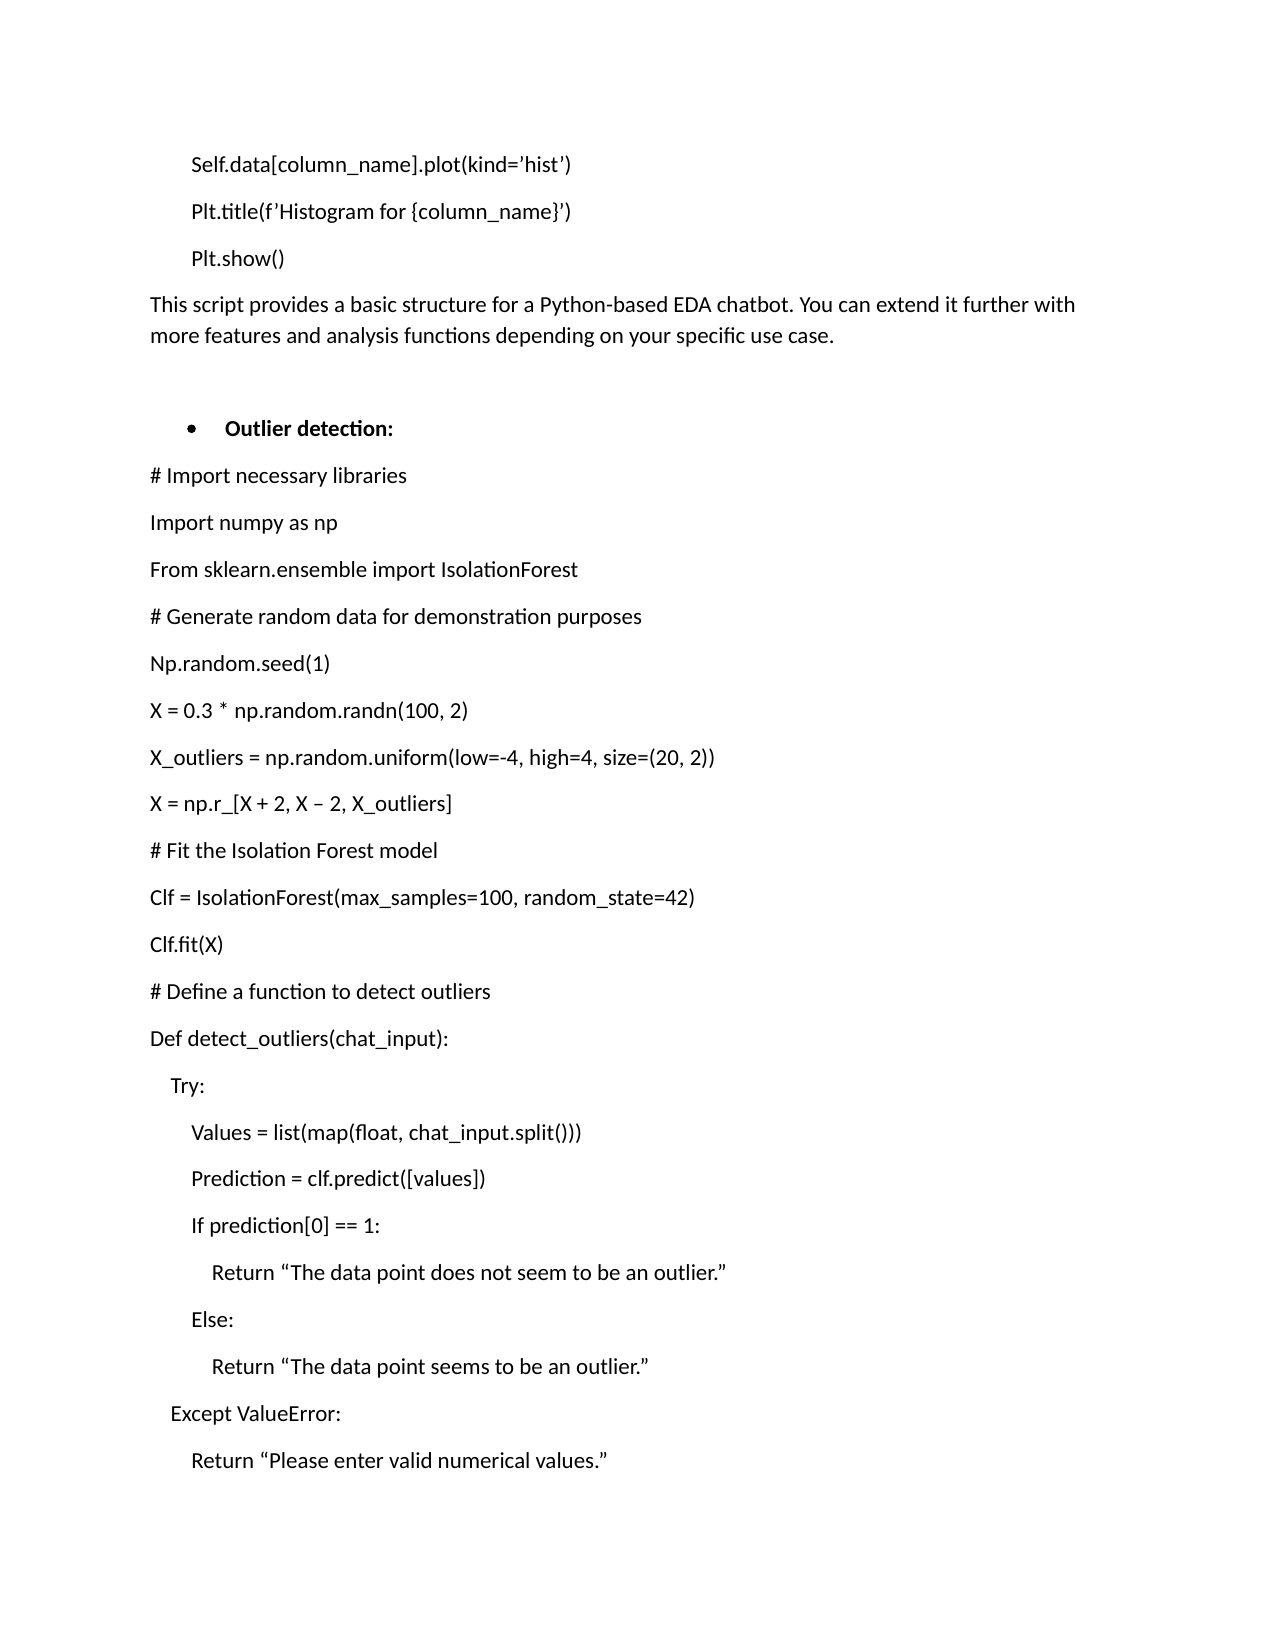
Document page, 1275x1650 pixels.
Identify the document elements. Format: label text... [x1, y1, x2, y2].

text Except ValueError: [150, 1399, 1125, 1427]
text Plt.title(f’Histogram for {column_name}’) [150, 197, 1125, 225]
text # Import necessary libraries [150, 461, 1125, 489]
text Plt.show() [150, 244, 1125, 272]
text If prediction[0] == 1: [150, 1211, 1125, 1239]
text Return “The data point does not seem to be an outlier.” [150, 1258, 1125, 1286]
text X = np.r_[X + 2, X – 2, X_outliers] [150, 789, 1125, 818]
text # Generate random data for demonstration purposes [150, 602, 1125, 630]
text X_outliers = np.random.uniform(low=-4, high=4, size=(20, 2)) [150, 743, 1125, 771]
text Clf.fit(X) [150, 930, 1125, 958]
text Else: [150, 1305, 1125, 1333]
text Try: [150, 1071, 1125, 1099]
text Def detect_outliers(chat_input): [150, 1024, 1125, 1052]
text Return “Please enter valid numerical values.” [150, 1446, 1125, 1474]
text Prediction = clf.predict([values]) [150, 1164, 1125, 1193]
list Outlier detection: [187, 414, 1125, 443]
text # Fit the Isolation Forest model [150, 836, 1125, 864]
text Clf = IsolationForest(max_samples=100, random_state=42) [150, 883, 1125, 911]
text Return “The data point seems to be an outlier.” [150, 1352, 1125, 1380]
text X = 0.3 * np.random.randn(100, 2) [150, 696, 1125, 724]
text From sklearn.ensemble import IsolationForest [150, 555, 1125, 583]
text This script provides a basic structure for a Python-based EDA chatbot. You can extend it further with more features and analysis functions depending on your specific use case. [150, 291, 1125, 349]
text # Define a function to detect outliers [150, 977, 1125, 1005]
text Self.data[column_name].plot(kind=’hist’) [150, 150, 1125, 178]
text Values = list(map(float, chat_input.split())) [150, 1118, 1125, 1146]
text Np.random.seed(1) [150, 649, 1125, 677]
text Import numpy as np [150, 508, 1125, 536]
